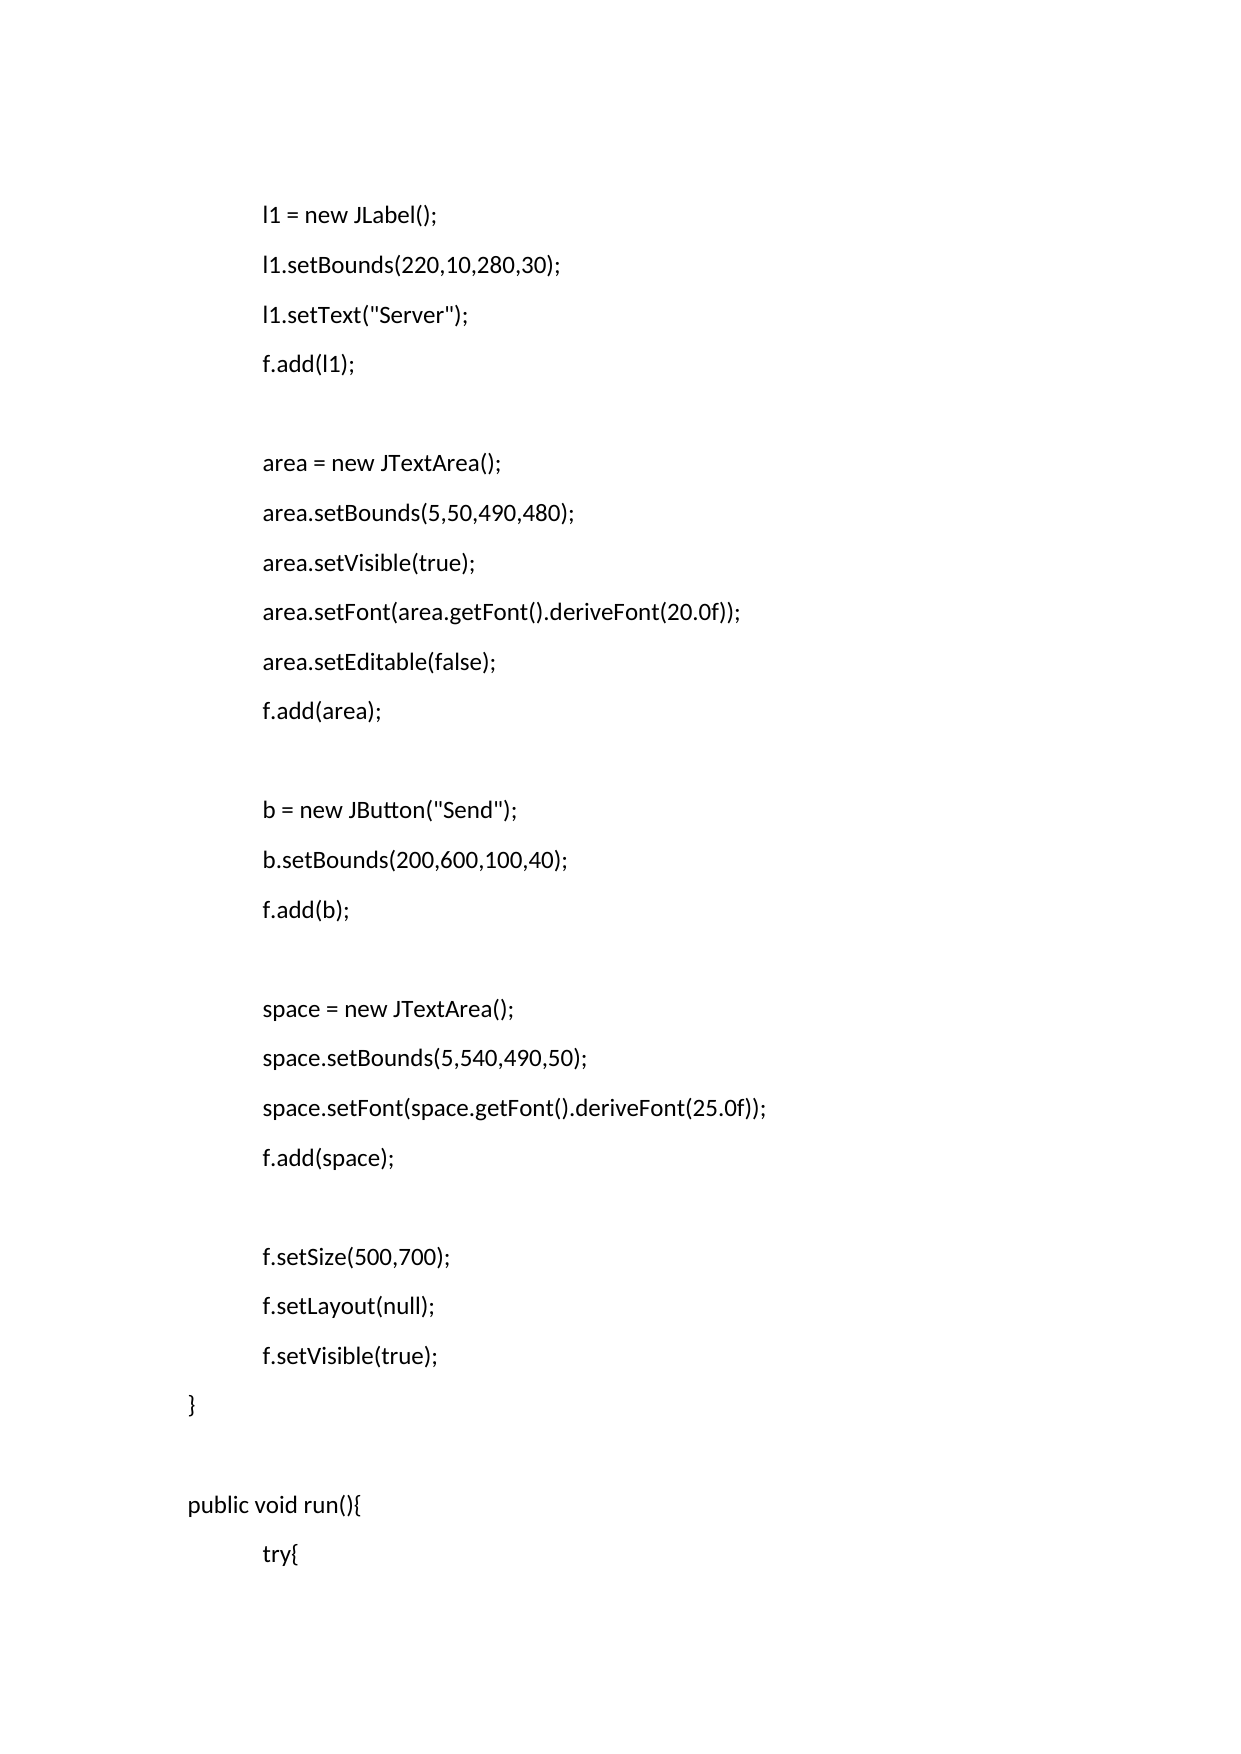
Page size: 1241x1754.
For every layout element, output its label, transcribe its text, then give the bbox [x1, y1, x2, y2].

text f.add(l1); [112, 348, 1128, 379]
text area.setEditable(false); [112, 646, 1128, 676]
text f.add(space); [112, 1142, 1128, 1172]
text l1.setBounds(220,10,280,30); [112, 249, 1128, 280]
text space.setBounds(5,540,490,50); [112, 1042, 1128, 1073]
text b.setBounds(200,600,100,40); [112, 844, 1128, 875]
text area.setFont(area.getFont().deriveFont(20.0f)); [112, 596, 1128, 627]
text space = new JTextArea(); [112, 993, 1128, 1023]
text area.setBounds(5,50,490,480); [112, 497, 1128, 528]
text f.setVisible(true); [112, 1340, 1128, 1371]
text space.setFont(space.getFont().deriveFont(25.0f)); [112, 1092, 1128, 1123]
text area.setVisible(true); [112, 547, 1128, 577]
text } [112, 1389, 1128, 1420]
text area = new JTextArea(); [112, 447, 1128, 478]
text b = new JButton("Send"); [112, 794, 1128, 825]
text public void run(){ [112, 1489, 1128, 1519]
text f.add(b); [112, 894, 1128, 924]
text f.setSize(500,700); [112, 1241, 1128, 1271]
text l1.setText("Server"); [112, 299, 1128, 329]
text l1 = new JLabel(); [112, 199, 1128, 230]
text f.add(area); [112, 695, 1128, 726]
text f.setLayout(null); [112, 1290, 1128, 1321]
text try{ [112, 1538, 1128, 1569]
